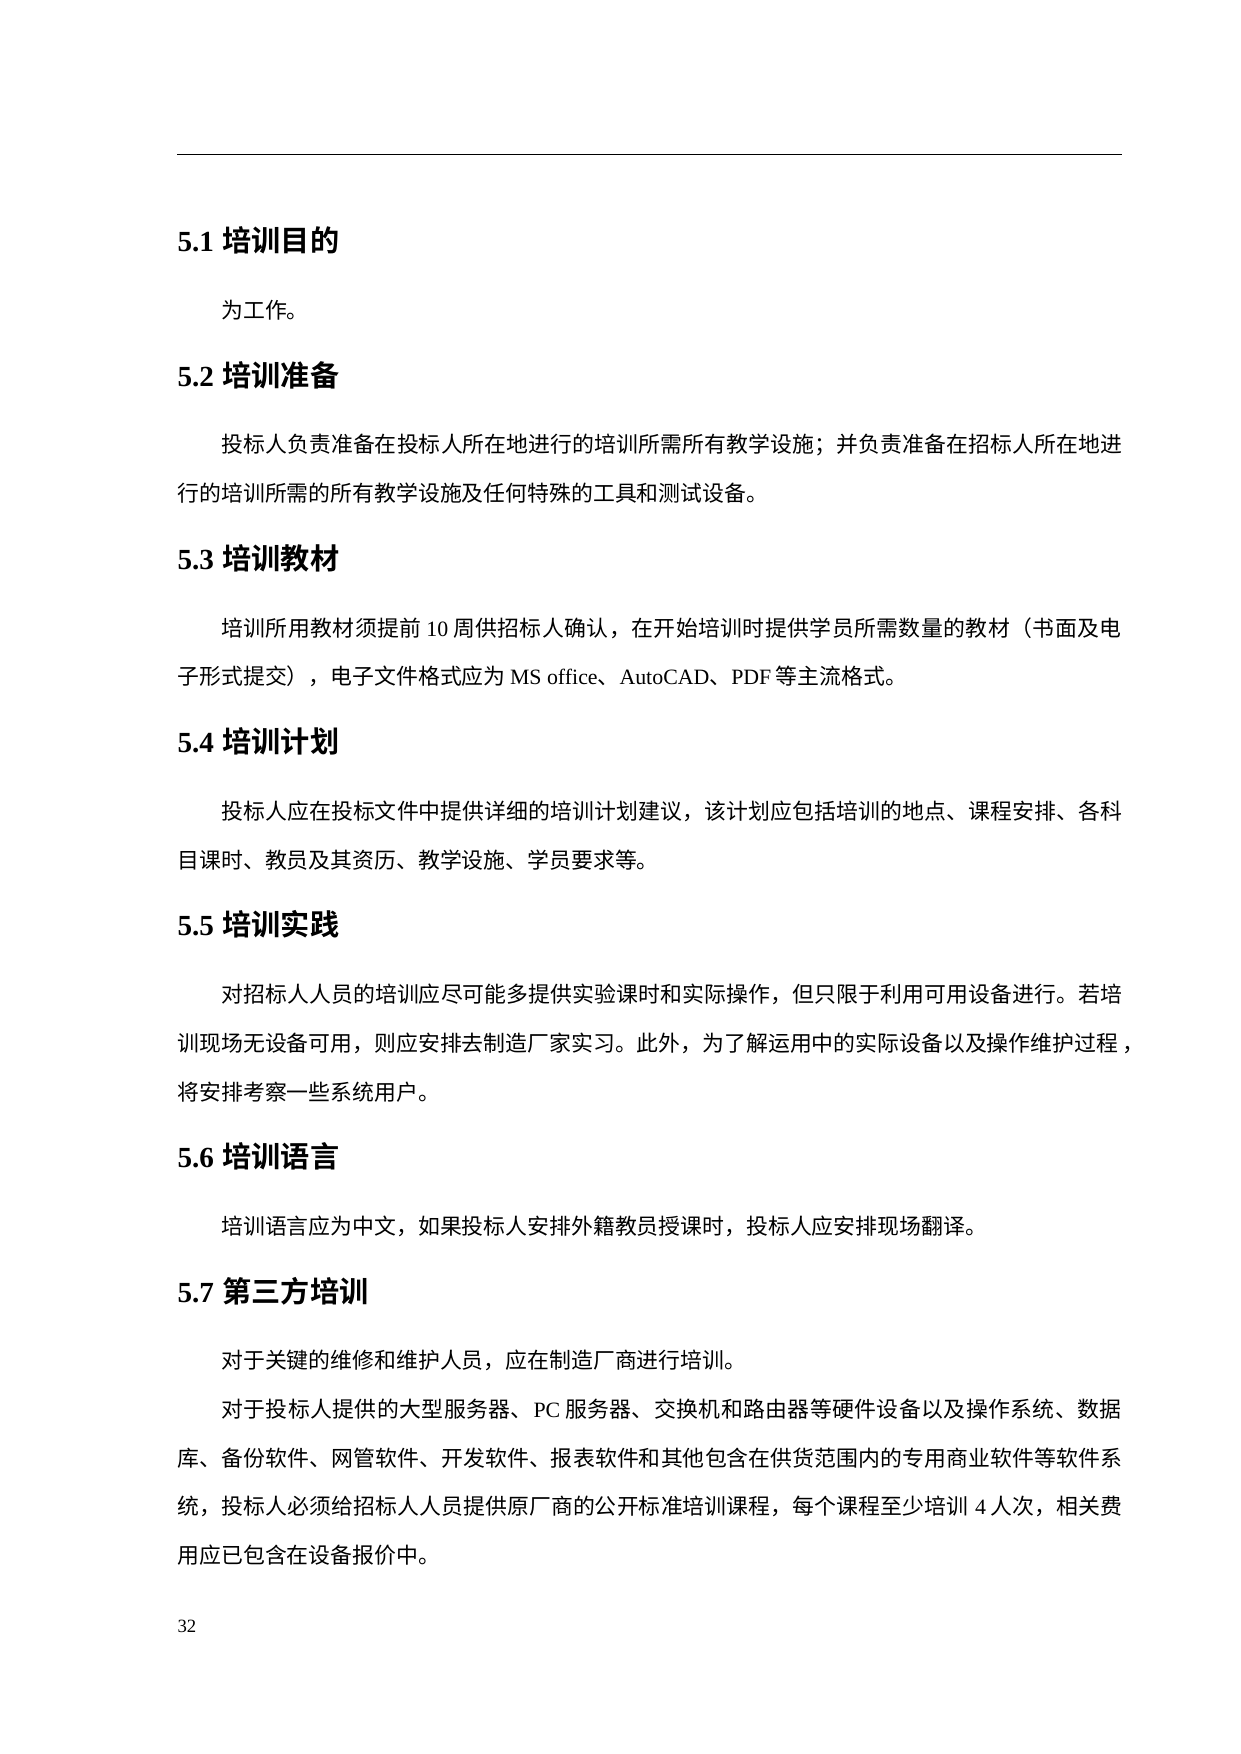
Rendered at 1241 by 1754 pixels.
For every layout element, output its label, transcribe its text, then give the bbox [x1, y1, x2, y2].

list 培训计划 [177, 707, 1122, 772]
text 对于投标人提供的大型服务器、PC服务器、交换机和路由器等硬件设备以及操作系统、数据库、备份软件、网管软件、开发软件、报表软件和其他包含在供货范围内的专用商业软件等软件系统，投标人必须给招标人人员提供原厂商的公开标准培训课程，每个课程至少培训4人次，相关费用应已包含在设备报价中。 [177, 1391, 1122, 1570]
text 为工作。 [177, 292, 1122, 325]
list 培训教材 [177, 524, 1122, 589]
list 培训实践 [177, 891, 1122, 956]
list 第三方培训 [177, 1257, 1122, 1322]
list 培训准备 [177, 341, 1122, 406]
text 培训所用教材须提前10周供招标人确认，在开始培训时提供学员所需数量的教材（书面及电子形式提交），电子文件格式应为MS office、AutoCAD、PDF等主流格式。 [177, 610, 1122, 691]
text 对招标人人员的培训应尽可能多提供实验课时和实际操作，但只限于利用可用设备进行。若培训现场无设备可用，则应安排去制造厂家实习。此外，为了解运用中的实际设备以及操作维护过程，将安排考察一些系统用户。 [177, 977, 1122, 1107]
list 培训目的 [177, 206, 1122, 271]
text 投标人应在投标文件中提供详细的培训计划建议，该计划应包括培训的地点、课程安排、各科目课时、教员及其资历、教学设施、学员要求等。 [177, 793, 1122, 875]
text 培训语言应为中文，如果投标人安排外籍教员授课时，投标人应安排现场翻译。 [177, 1209, 1122, 1241]
text 投标人负责准备在投标人所在地进行的培训所需所有教学设施；并负责准备在招标人所在地进行的培训所需的所有教学设施及任何特殊的工具和测试设备。 [177, 427, 1122, 508]
list 培训语言 [177, 1122, 1122, 1187]
text 对于关键的维修和维护人员，应在制造厂商进行培训。 [177, 1343, 1122, 1376]
